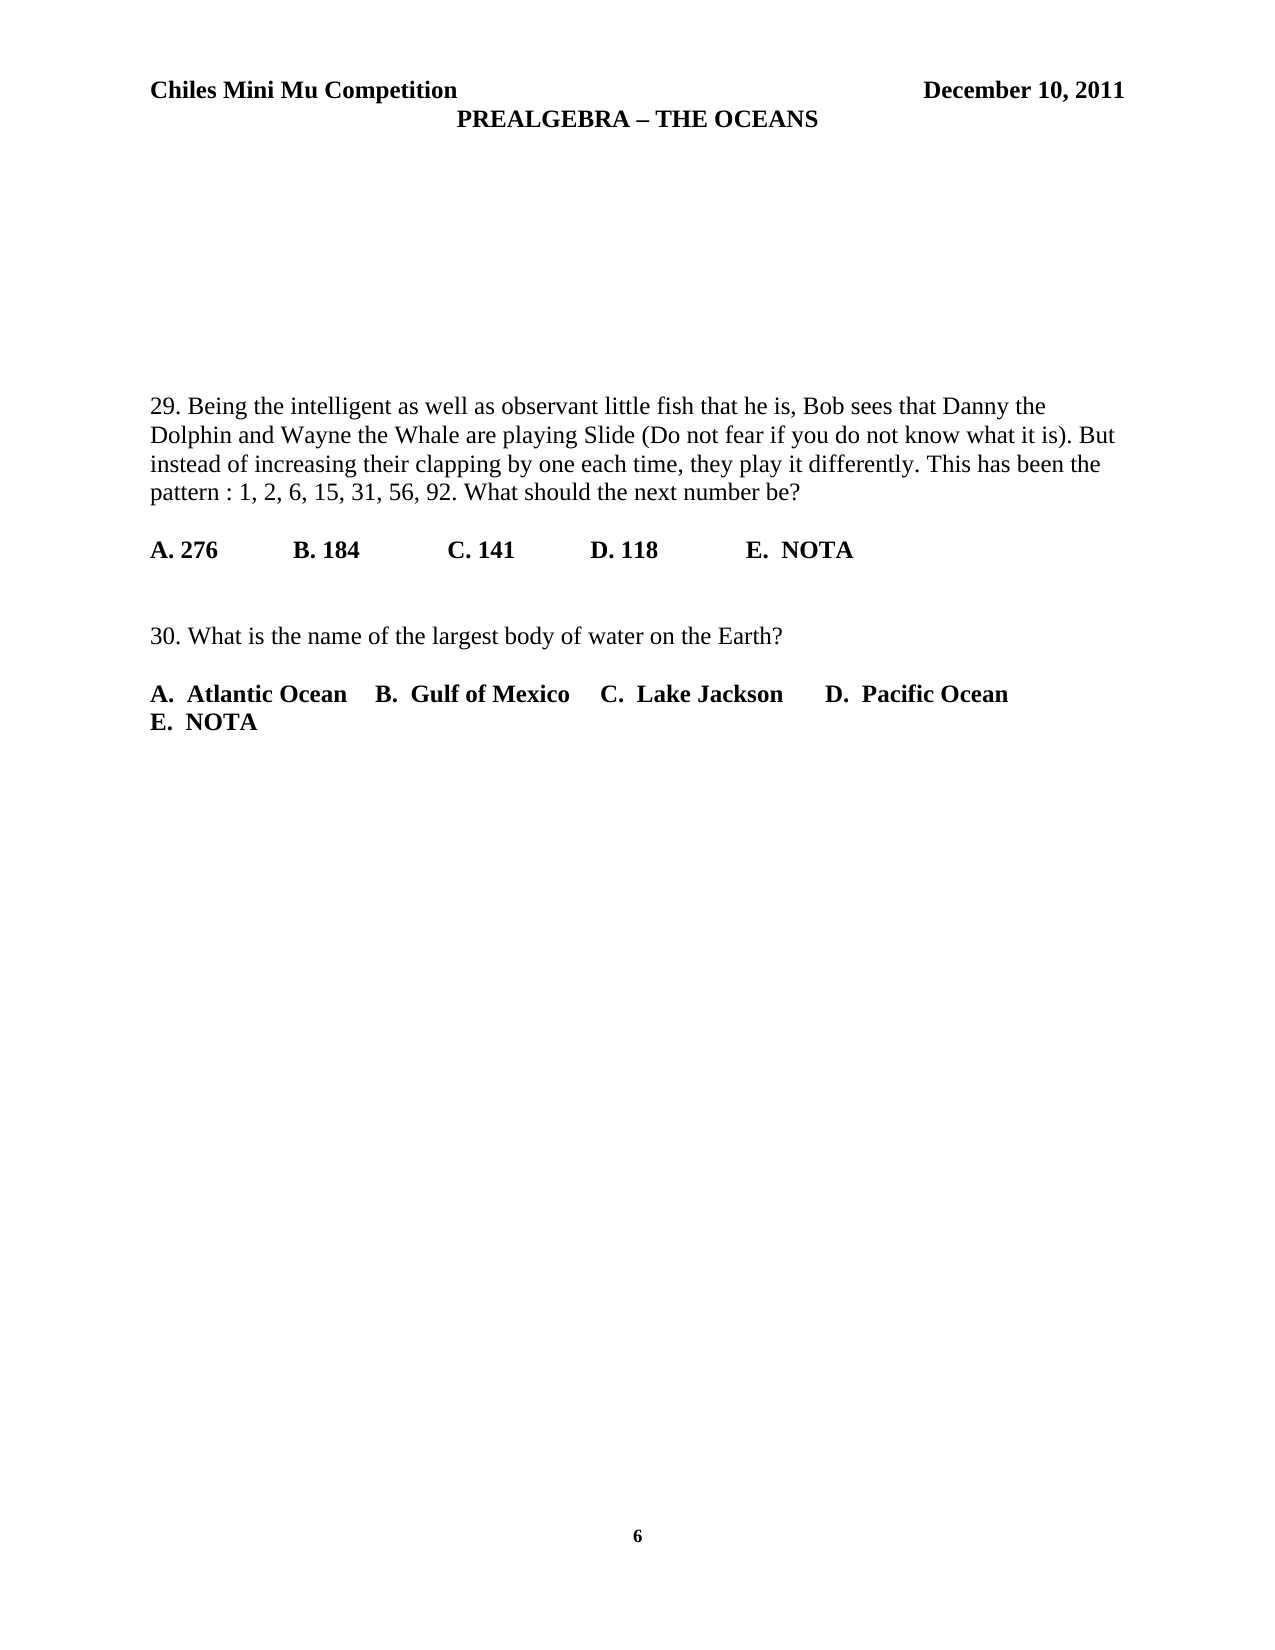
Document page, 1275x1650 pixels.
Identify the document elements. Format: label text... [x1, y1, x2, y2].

text 30. What is the name of the largest body of water on the Earth? [150, 621, 1125, 650]
text A. 276 B. 184 C. 141 D. 118 E. NOTA [150, 535, 1125, 564]
text E. NOTA [150, 707, 1125, 736]
text A. Atlantic Ocean B. Gulf of Mexico C. Lake Jackson D. Pacific Ocean [150, 679, 1125, 707]
text 29. Being the intelligent as well as observant little fish that he is, Bob sees that Danny the Dolphin and Wayne the Whale are playing Slide (Do not fear if you do not know what it is). But instead of increasing their clapping by one each time, they play it differently. This has been the pattern : 1, 2, 6, 15, 31, 56, 92. What should the next number be? [150, 391, 1125, 506]
